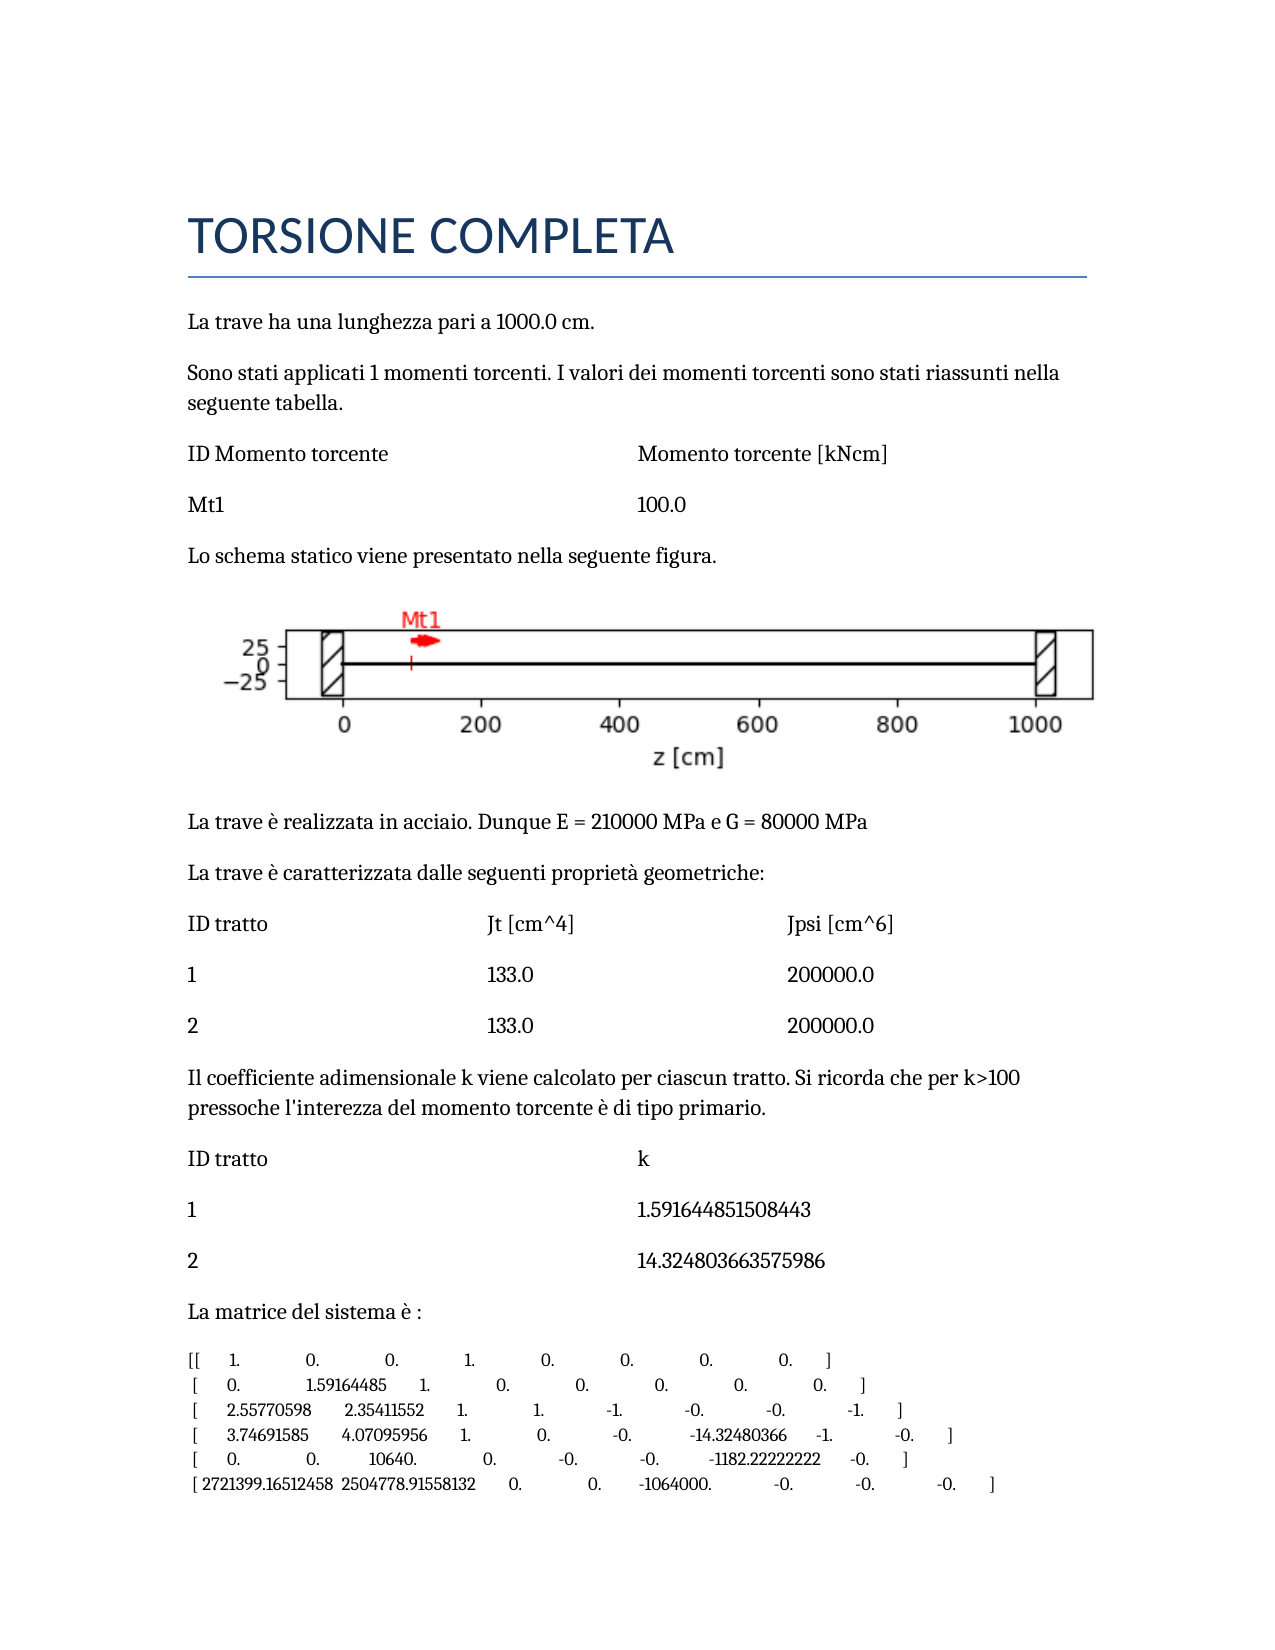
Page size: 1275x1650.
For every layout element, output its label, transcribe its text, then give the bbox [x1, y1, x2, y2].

text Lo schema statico viene presentato nella seguente figura. [187, 543, 1087, 569]
table_header ID Momento torcente [176, 441, 626, 492]
table_cell 200000.0 [776, 962, 1076, 1013]
table_header Jpsi [cm^6] [776, 911, 1076, 962]
table_cell 1 [176, 962, 476, 1013]
table_header ID tratto [176, 1146, 626, 1197]
table_cell 1.591644851508443 [626, 1197, 1076, 1248]
table_cell Mt1 [176, 492, 626, 543]
text La trave è caratterizzata dalle seguenti proprietà geometriche: [187, 860, 1087, 886]
text Il coefficiente adimensionale k viene calcolato per ciascun tratto. Si ricorda che per k>100 pressoche l'interezza del momento torcente è di tipo primario. [187, 1064, 1087, 1121]
table_cell 100.0 [626, 492, 1076, 543]
title TORSIONE COMPLETA [187, 201, 1087, 278]
text La matrice del sistema è : [187, 1299, 1087, 1325]
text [187, 1350, 1087, 1495]
table_cell 2 [176, 1013, 476, 1064]
table_header Momento torcente [kNcm] [626, 441, 1076, 492]
table_header Jt [cm^4] [476, 911, 776, 962]
table_cell 14.324803663575986 [626, 1248, 1076, 1299]
table_cell 133.0 [476, 1013, 776, 1064]
table_header ID tratto [176, 911, 476, 962]
table_cell 1 [176, 1197, 626, 1248]
text Sono stati applicati 1 momenti torcenti. I valori dei momenti torcenti sono stati riassunti nella seguente tabella. [187, 360, 1087, 416]
picture [206, 594, 1107, 785]
table_cell 200000.0 [776, 1013, 1076, 1064]
table_cell 2 [176, 1248, 626, 1299]
table_cell 133.0 [476, 962, 776, 1013]
text La trave ha una lunghezza pari a 1000.0 cm. [187, 309, 1087, 335]
table_header k [626, 1146, 1076, 1197]
text La trave è realizzata in acciaio. Dunque E = 210000 MPa e G = 80000 MPa [187, 809, 1087, 835]
